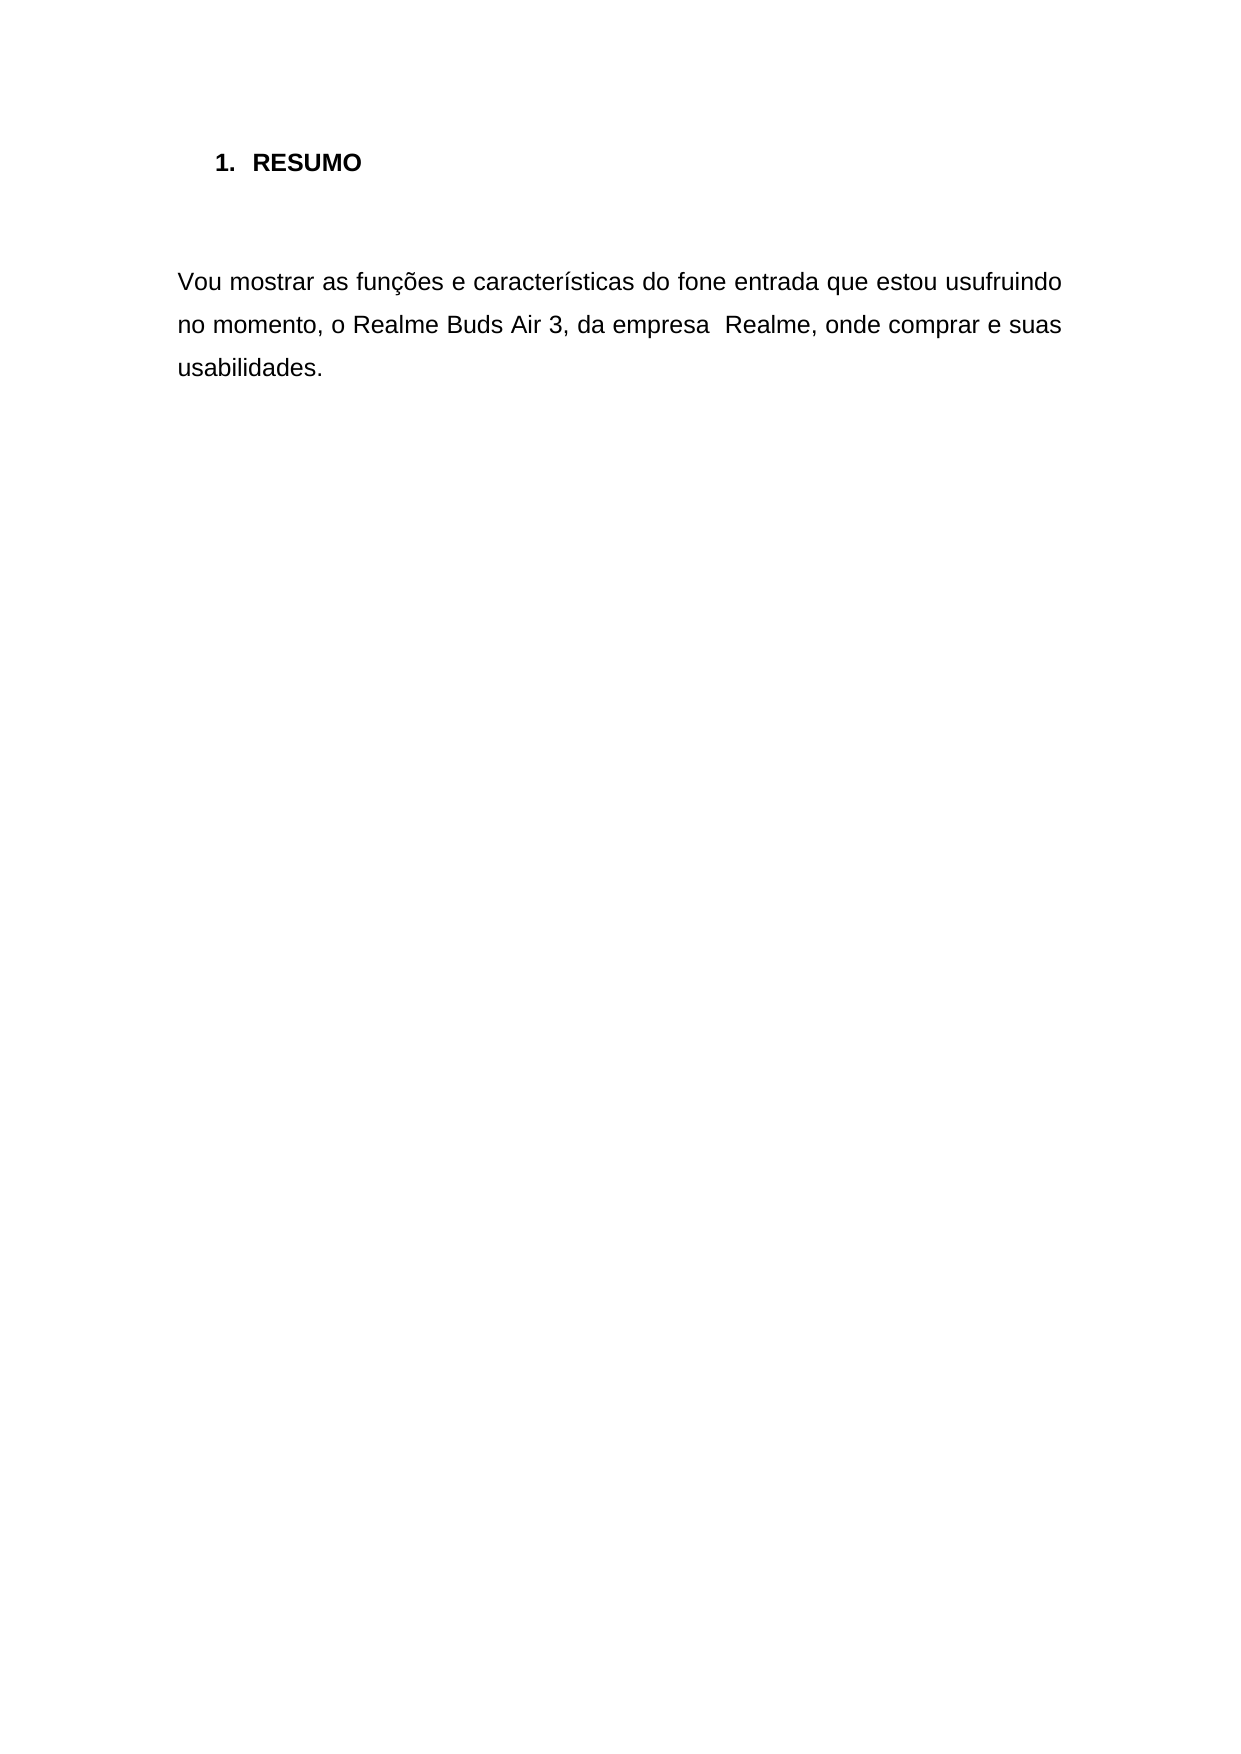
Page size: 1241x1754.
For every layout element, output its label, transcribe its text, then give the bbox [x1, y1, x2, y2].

subtitle RESUMO [215, 148, 1063, 176]
text Vou mostrar as funções e características do fone entrada que estou usufruindo no momento, o Realme Buds Air 3, da empresa Realme, onde comprar e suas usabilidades. [177, 267, 1063, 382]
